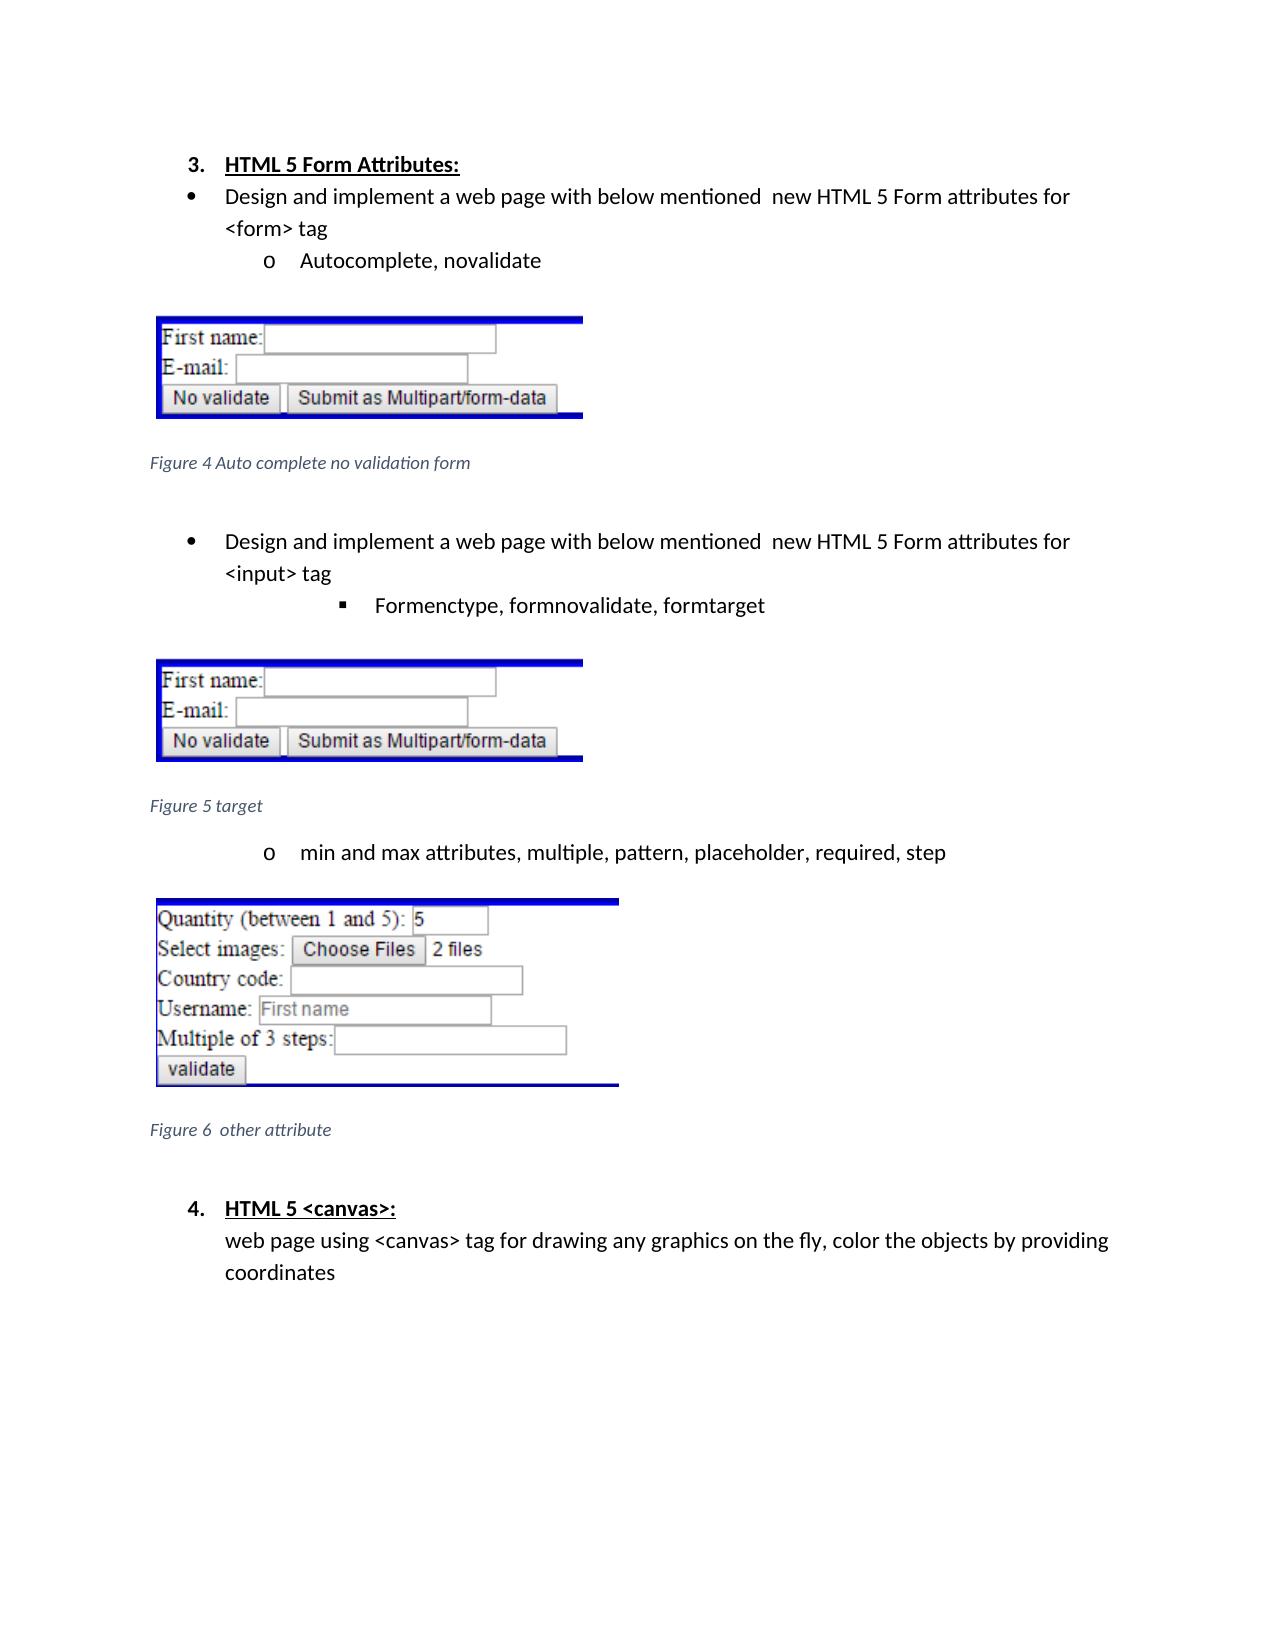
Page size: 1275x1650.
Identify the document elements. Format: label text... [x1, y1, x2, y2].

list Autocomplete, novalidate [262, 247, 1125, 276]
picture [156, 653, 583, 762]
list Design and implement a web page with below mentioned new HTML 5 Form attributes for <input> tag [187, 527, 1125, 587]
list Design and implement a web page with below mentioned new HTML 5 Form attributes for <form> tag [187, 182, 1125, 242]
picture [156, 898, 619, 1087]
list HTML 5 <canvas>: [187, 1194, 1125, 1222]
picture [156, 310, 583, 419]
list web page using <canvas> tag for drawing any graphics on the fly, color the objects by providing coordinates [225, 1226, 1125, 1286]
list HTML 5 Form Attributes: [187, 150, 1125, 178]
list Formenctype, formnovalidate, formtarget [337, 591, 1125, 619]
list min and max attributes, multiple, pattern, placeholder, required, step [262, 838, 1125, 867]
